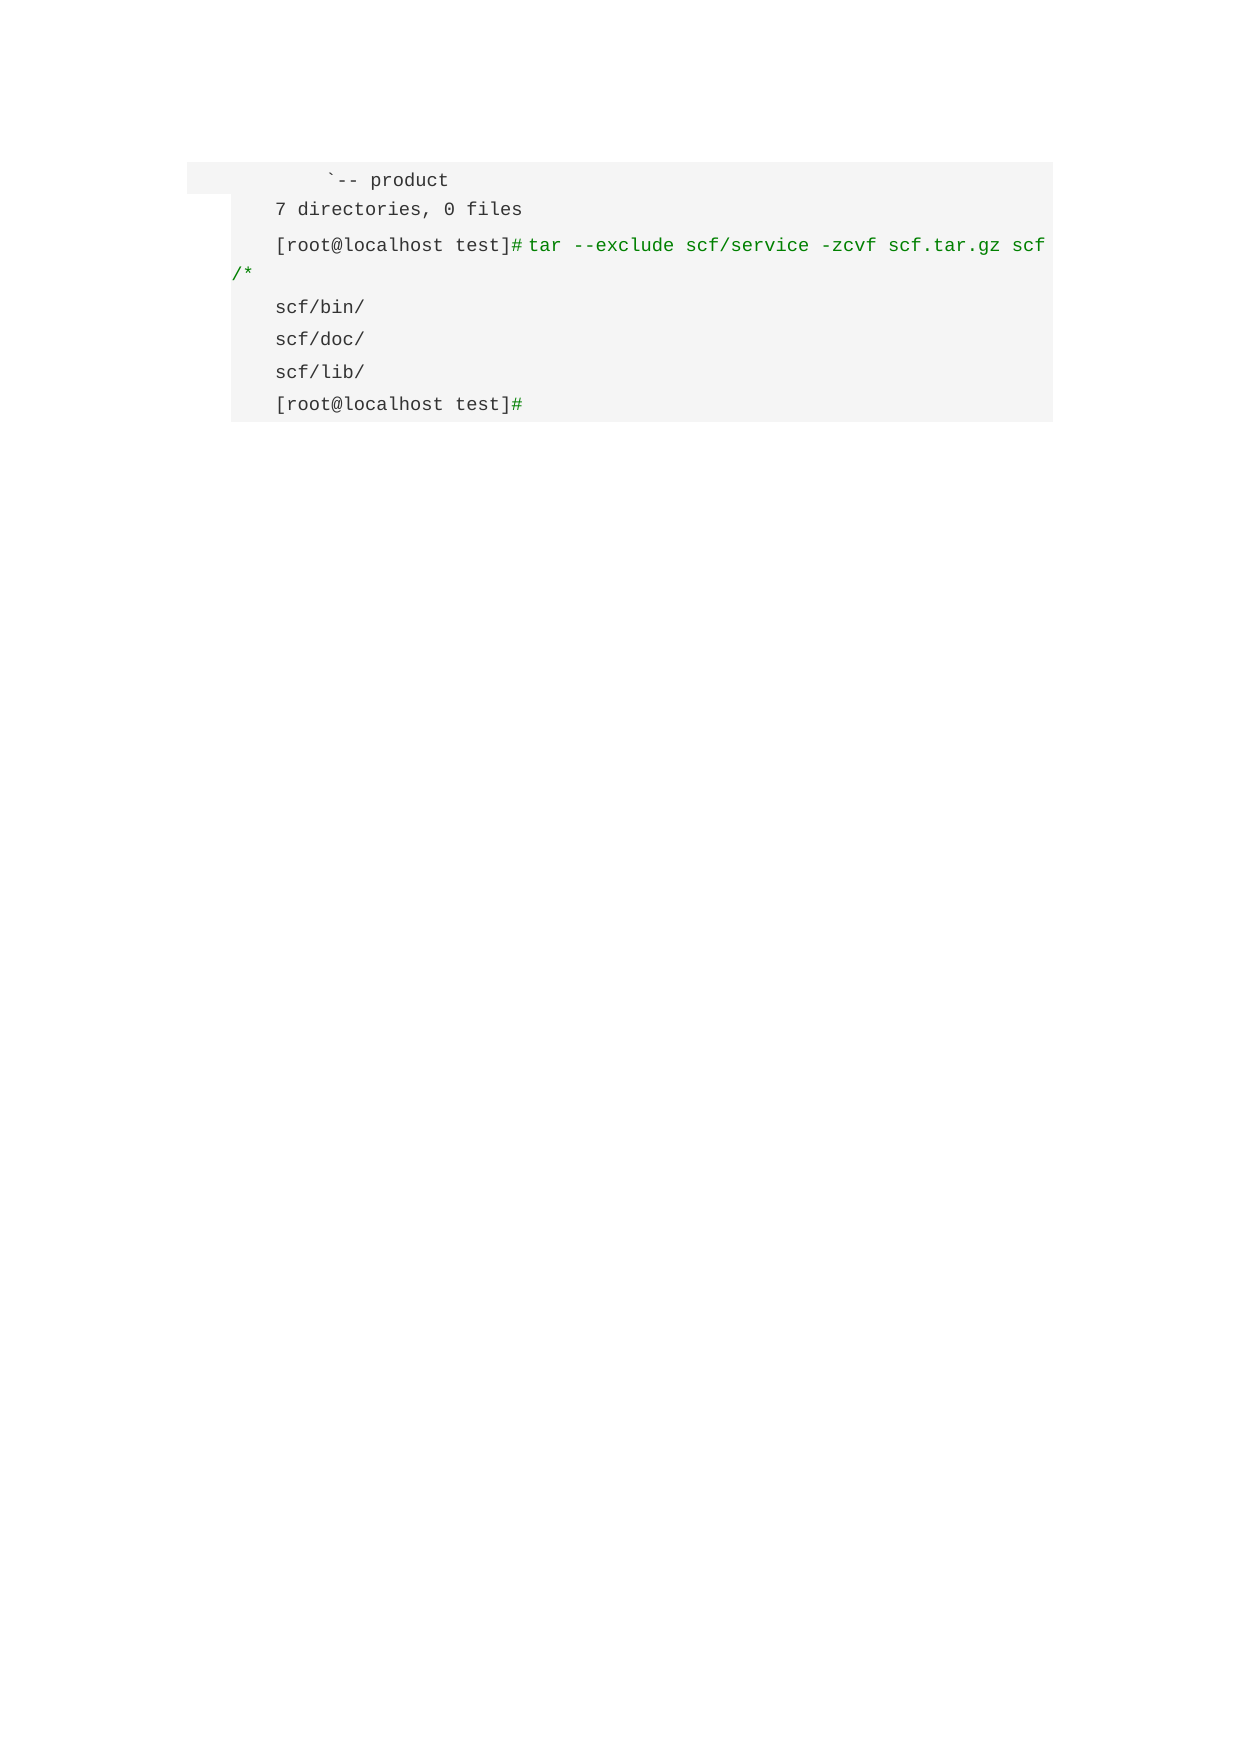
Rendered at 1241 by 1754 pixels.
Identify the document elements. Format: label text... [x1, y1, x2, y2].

text `-- product [187, 162, 1053, 194]
text scf/lib/ [231, 357, 1053, 389]
text scf/bin/ [231, 292, 1053, 324]
text [root@localhost test]# [231, 389, 1053, 422]
text 7 directories, 0 files [231, 194, 1053, 227]
text [root@localhost test]# tar --exclude scf/service -zcvf scf.tar.gz scf/* [231, 227, 1053, 292]
text scf/doc/ [231, 324, 1053, 357]
